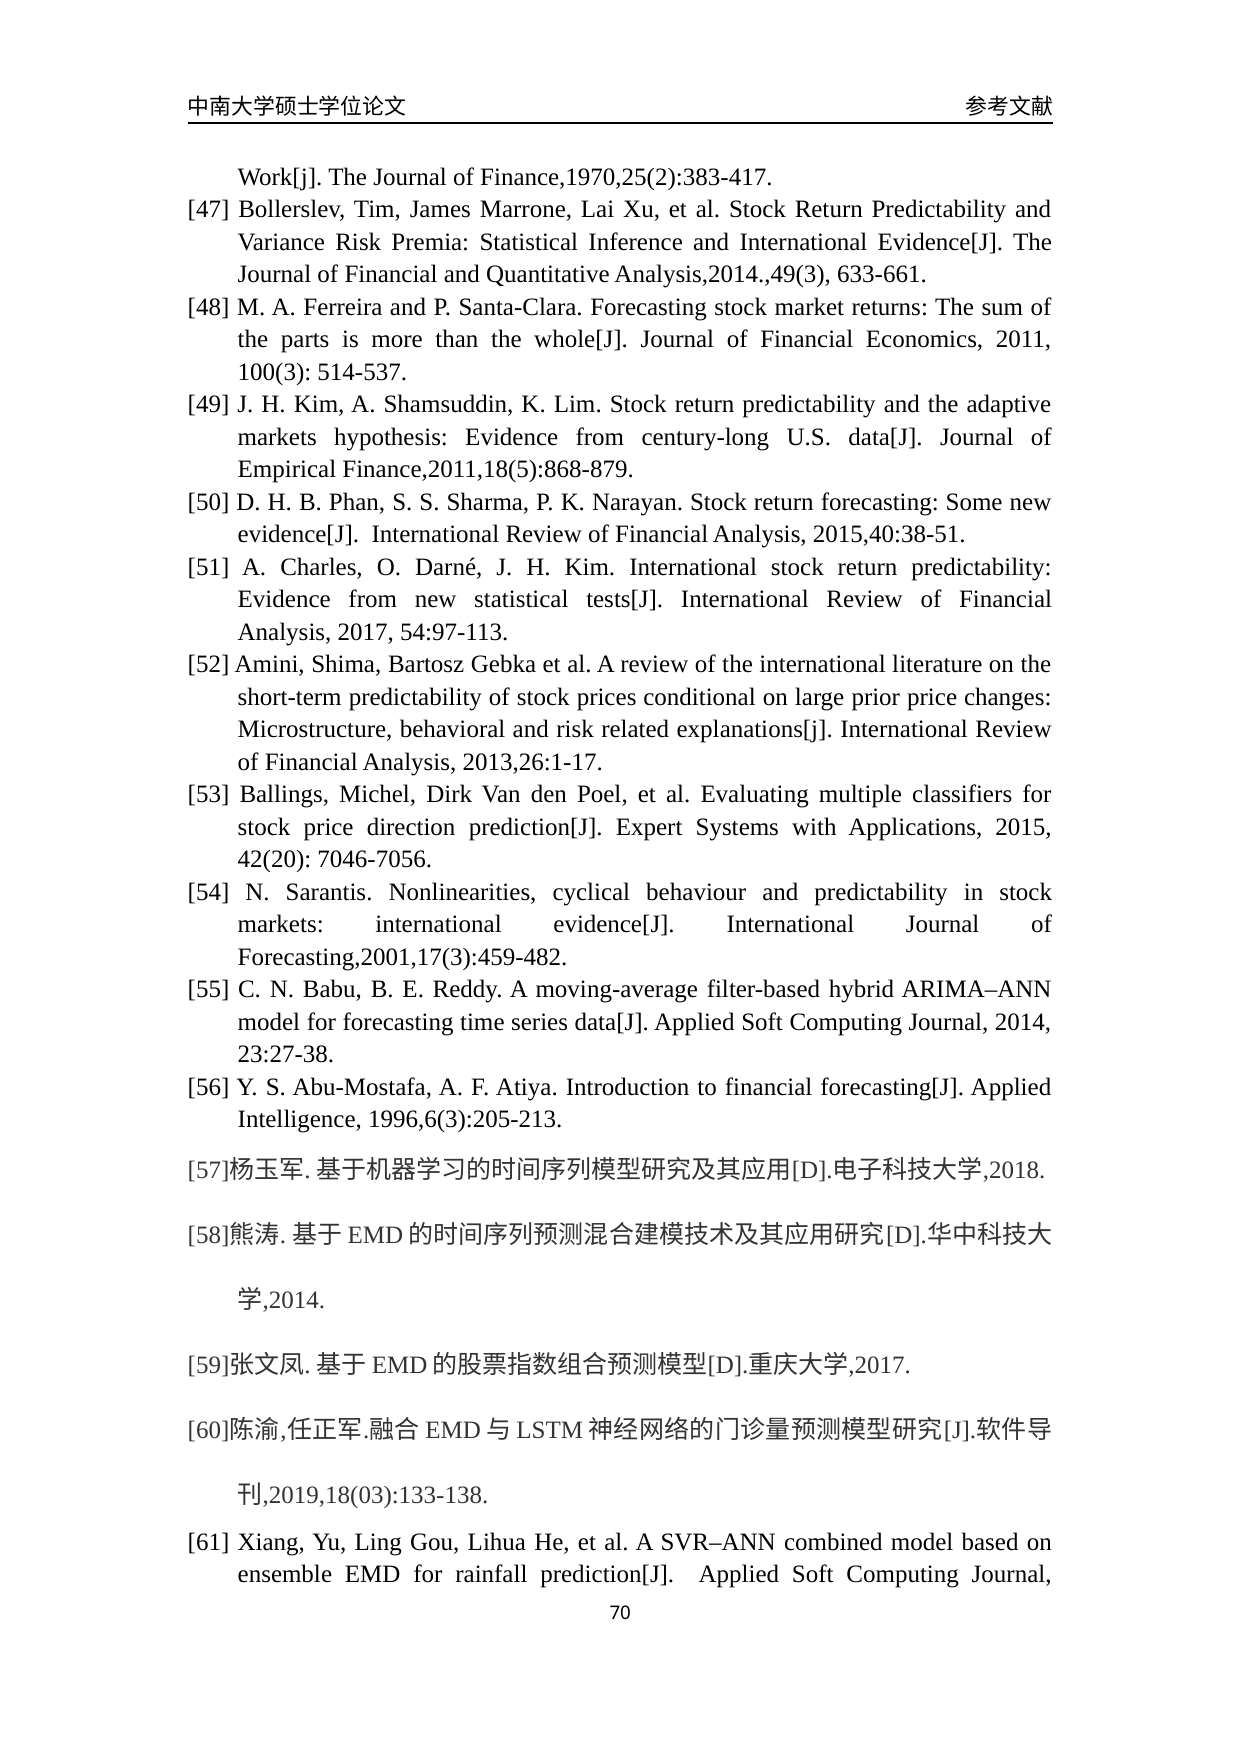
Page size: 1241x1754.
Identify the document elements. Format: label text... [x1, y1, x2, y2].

text [47] Bollerslev, Tim, James Marrone, Lai Xu, et al. Stock Return Predictability and Variance Risk Premia: Statistical Inference and International Evidence[J]. The Journal of Financial and Quantitative Analysis,2014.,49(3), 633-661. [187, 192, 1053, 290]
text [58]熊涛. 基于EMD的时间序列预测混合建模技术及其应用研究[D].华中科技大学,2014. [187, 1200, 1053, 1330]
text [187, 1525, 1053, 1590]
text [55] C. N. Babu, B. E. Reddy. A moving-average filter-based hybrid ARIMA–ANN model for forecasting time series data[J]. Applied Soft Computing Journal, 2014, 23:27-38. [187, 972, 1053, 1070]
text [52] Amini, Shima, Bartosz Gebka et al. A review of the international literature on the short-term predictability of stock prices conditional on large prior price changes: Microstructure, behavioral and risk related explanations[j]. International Review of Financial Analysis, 2013,26:1-17. [187, 647, 1053, 777]
text [48] M. A. Ferreira and P. Santa-Clara. Forecasting stock market returns: The sum of the parts is more than the whole[J]. Journal of Financial Economics, 2011, 100(3): 514-537. [187, 290, 1053, 387]
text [187, 160, 1053, 192]
text [60]陈渝,任正军.融合EMD与LSTM神经网络的门诊量预测模型研究[J].软件导刊,2019,18(03):133-138. [187, 1395, 1053, 1525]
text [51] A. Charles, O. Darné, J. H. Kim. International stock return predictability: Evidence from new statistical tests[J]. International Review of Financial Analysis, 2017, 54:97-113. [187, 550, 1053, 647]
text [53] Ballings, Michel, Dirk Van den Poel, et al. Evaluating multiple classifiers for stock price direction prediction[J]. Expert Systems with Applications, 2015, 42(20): 7046-7056. [187, 777, 1053, 875]
text [57]杨玉军. 基于机器学习的时间序列模型研究及其应用[D].电子科技大学,2018. [187, 1135, 1053, 1200]
text [59]张文凤. 基于EMD的股票指数组合预测模型[D].重庆大学,2017. [187, 1330, 1053, 1395]
text [56] Y. S. Abu-Mostafa, A. F. Atiya. Introduction to financial forecasting[J]. Applied Intelligence, 1996,6(3):205-213. [187, 1070, 1053, 1135]
text [54] N. Sarantis. Nonlinearities, cyclical behaviour and predictability in stock markets: international evidence[J]. International Journal of Forecasting,2001,17(3):459-482. [187, 875, 1053, 972]
text [50] D. H. B. Phan, S. S. Sharma, P. K. Narayan. Stock return forecasting: Some new evidence[J]. International Review of Financial Analysis, 2015,40:38-51. [187, 485, 1053, 550]
text [49] J. H. Kim, A. Shamsuddin, K. Lim. Stock return predictability and the adaptive markets hypothesis: Evidence from century-long U.S. data[J]. Journal of Empirical Finance,2011,18(5):868-879. [187, 387, 1053, 485]
